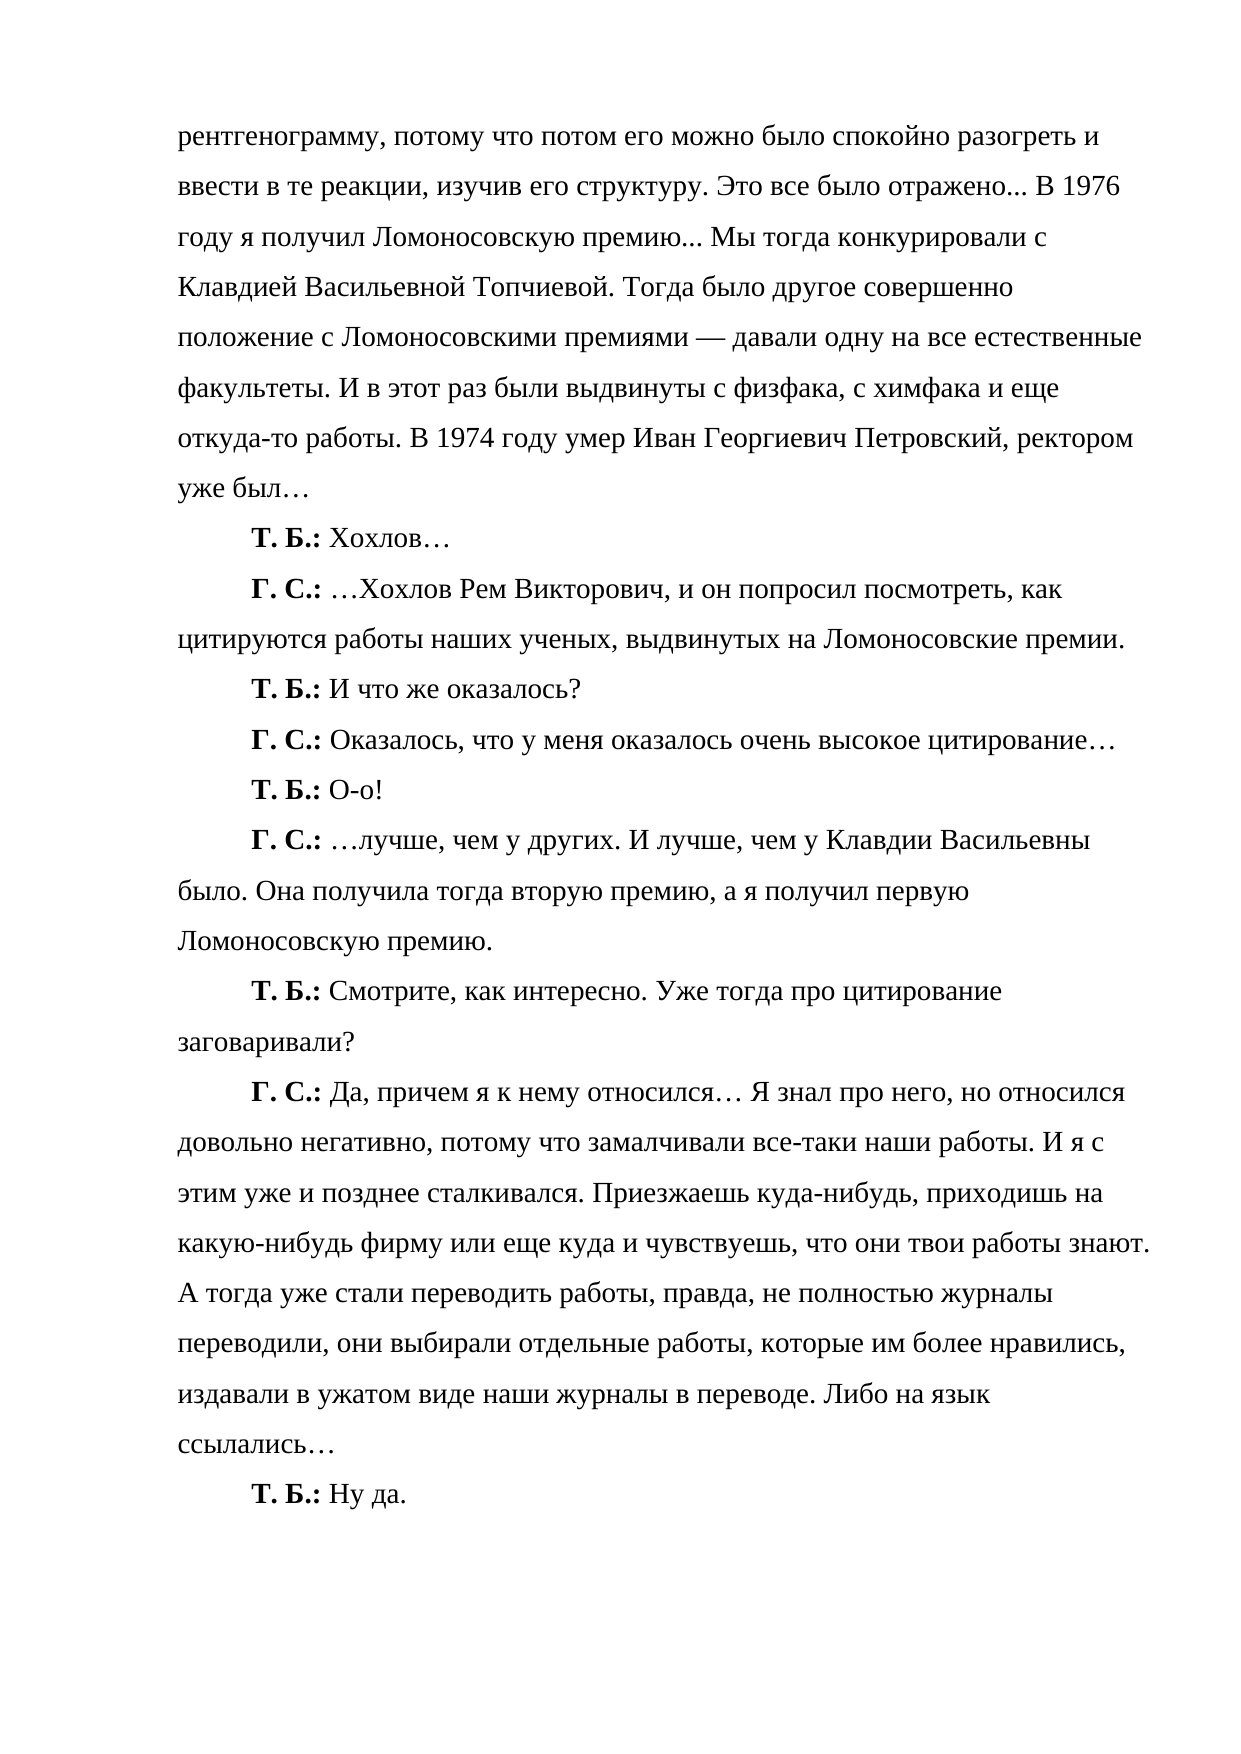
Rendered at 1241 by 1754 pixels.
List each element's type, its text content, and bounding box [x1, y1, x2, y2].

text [177, 118, 1152, 504]
text Т. Б.: Смотрите, как интересно. Уже тогда про цитирование заговаривали? [177, 973, 1152, 1057]
text Т. Б.: О-о! [177, 772, 1152, 806]
text Т. Б.: И что же оказалось? [177, 672, 1152, 705]
text Г. С.: Оказалось, что у меня оказалось очень высокое цитирование… [177, 722, 1152, 755]
text Г. С.: …лучше, чем у других. И лучше, чем у Клавдии Васильевны было. Она получила тогда вторую премию, а я получил первую Ломоносовскую премию. [177, 822, 1152, 957]
text Т. Б.: Ну да. [177, 1477, 1152, 1510]
text Г. С.: …Хохлов Рем Викторович, и он попросил посмотреть, как цитируются работы наших ученых, выдвинутых на Ломоносовские премии. [177, 571, 1152, 655]
text Г. С.: Да, причем я к нему относился… Я знал про него, но относился довольно негативно, потому что замалчивали все-таки наши работы. И я с этим уже и позднее сталкивался. Приезжаешь куда-нибудь, приходишь на какую-нибудь фирму или еще куда и чувствуешь, что они твои работы знают. А тогда уже стали переводить работы, правда, не полностью журналы переводили, они выбирали отдельные работы, которые им более нравились, издавали в ужатом виде наши журналы в переводе. Либо на язык ссылались… [177, 1074, 1152, 1460]
text Т. Б.: Хохлов… [177, 521, 1152, 554]
